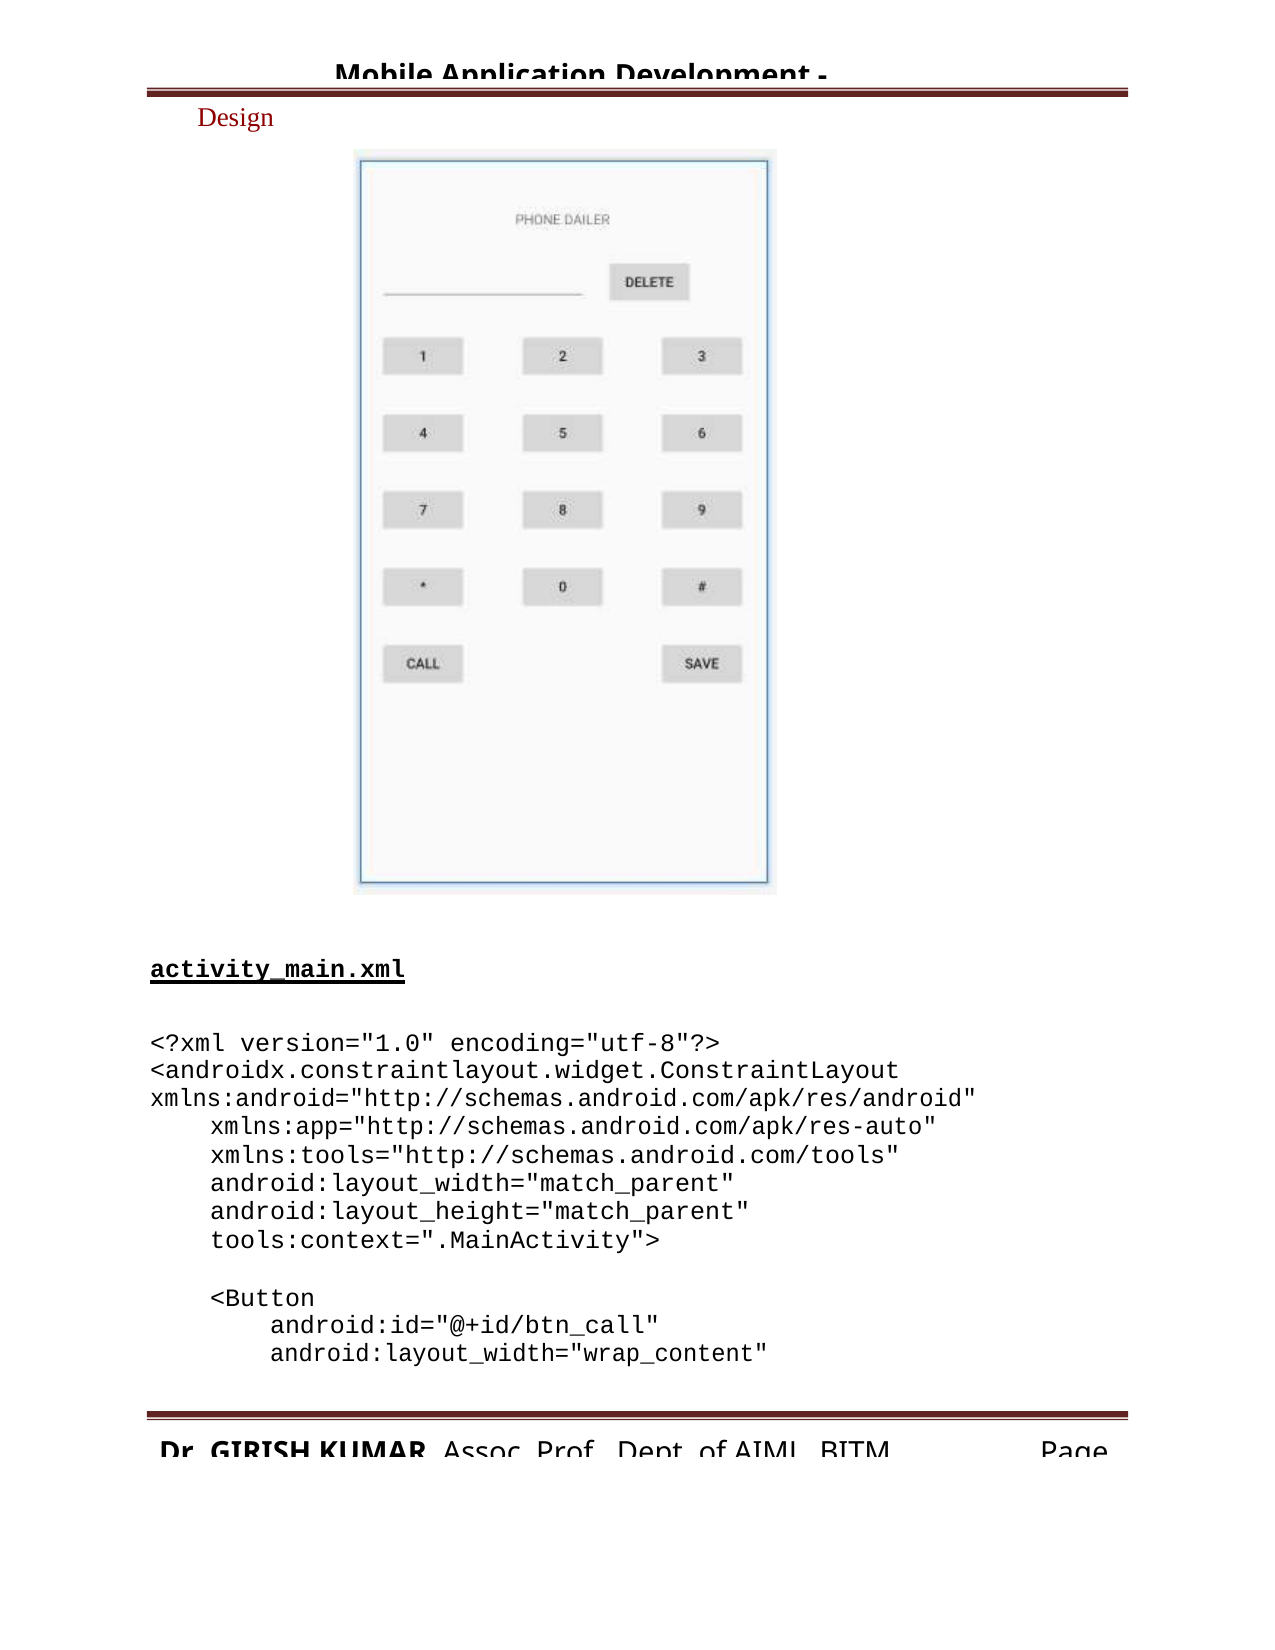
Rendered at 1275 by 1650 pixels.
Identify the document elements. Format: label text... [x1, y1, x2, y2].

subtitle activity_main.xml [150, 957, 1135, 985]
picture [353, 149, 777, 895]
text <androidx.constraintlayout.widget.ConstraintLayout xmlns:android="http://schemas.android.com/apk/res/android" [150, 1057, 1135, 1114]
text <Button [210, 1284, 1135, 1312]
text <?xml version="1.0" encoding="utf-8"?> [150, 1029, 1135, 1057]
subtitle Design [197, 101, 1135, 132]
text android:id="@+id/btn_call" android:layout_width="wrap_content" [270, 1312, 1135, 1369]
text xmlns:app="http://schemas.android.com/apk/res-auto" xmlns:tools="http://schemas.android.com/tools" android:layout_width="match_parent" android:layout_height="match_parent" tools:context=".MainActivity"> [210, 1114, 1135, 1256]
